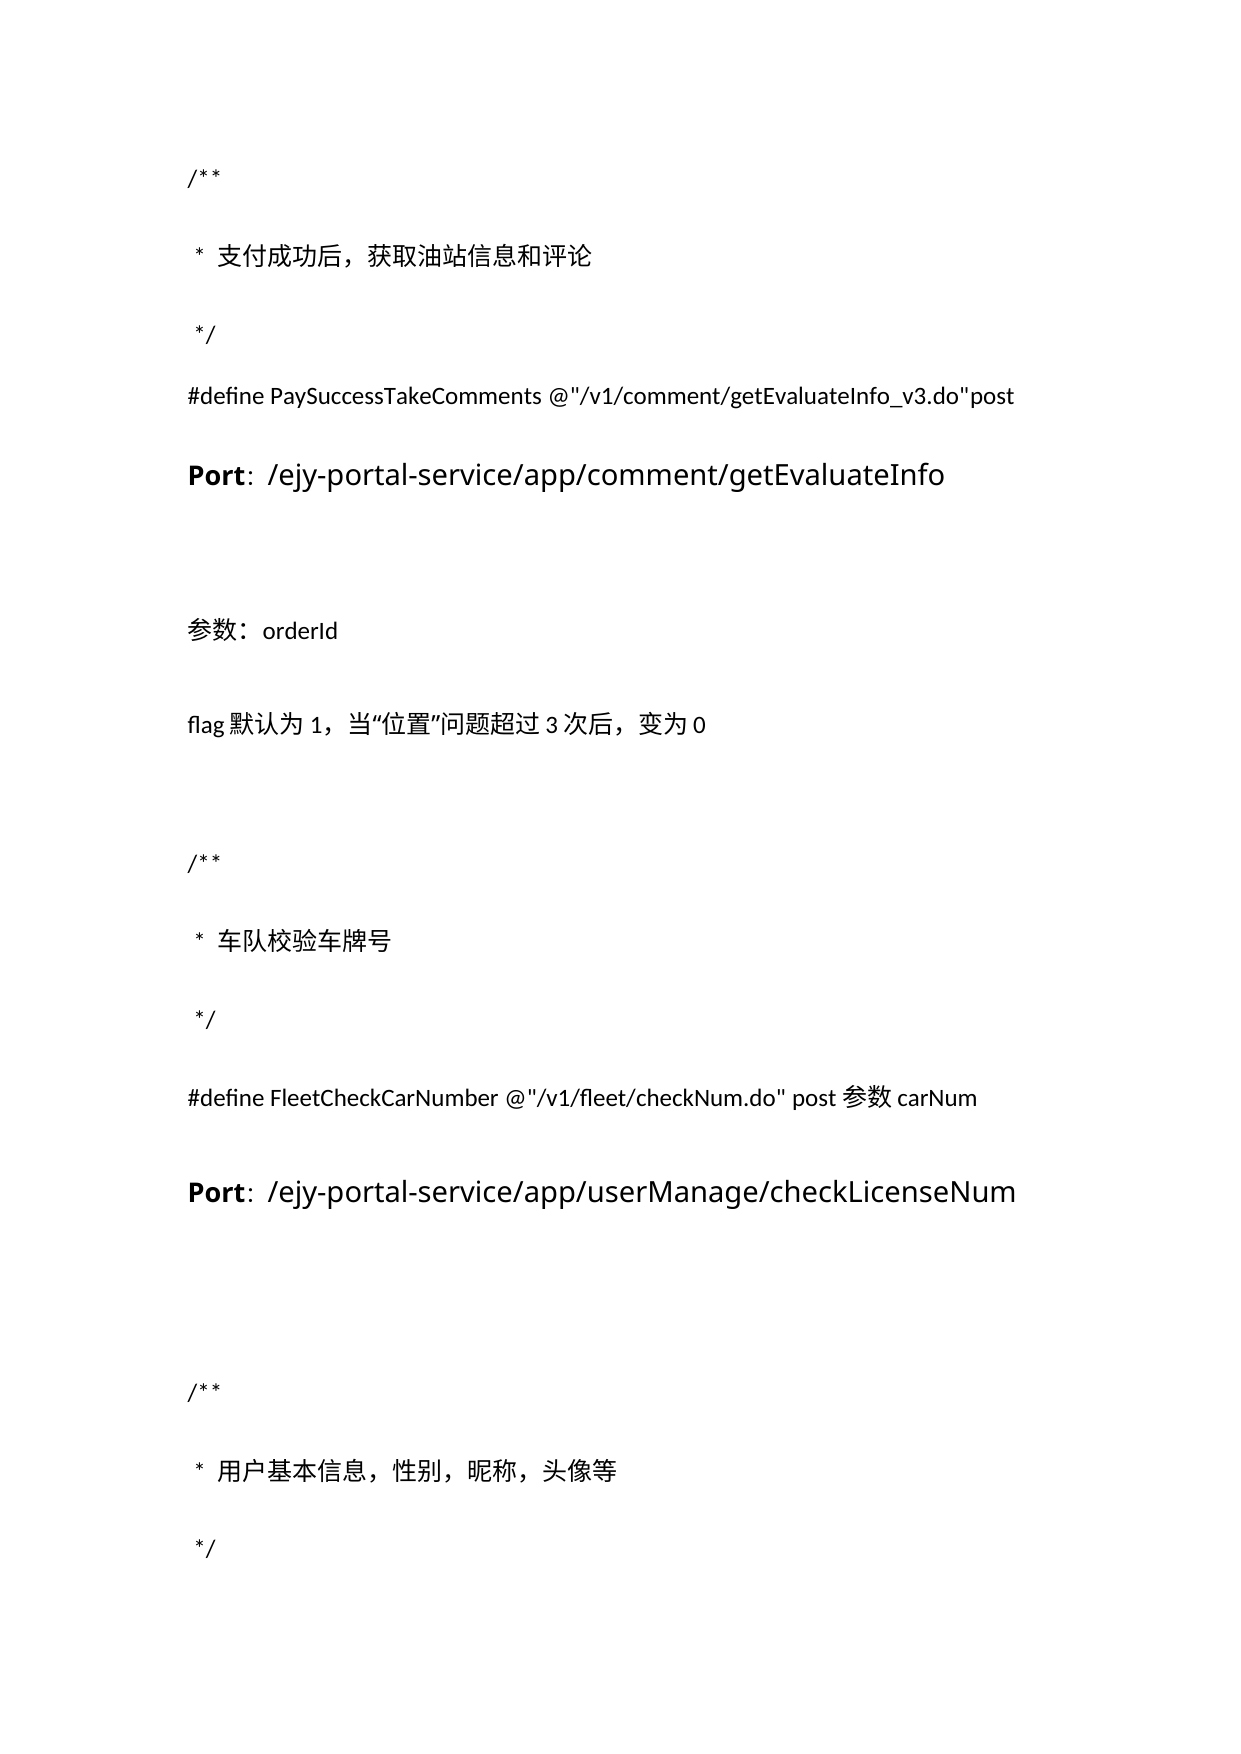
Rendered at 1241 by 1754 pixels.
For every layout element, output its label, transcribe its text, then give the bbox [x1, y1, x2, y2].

text * 车队校验车牌号 [187, 909, 1053, 974]
text #define FleetCheckCarNumber @"/v1/fleet/checkNum.do" post 参数carNum [187, 1064, 1053, 1129]
text */ [187, 1003, 1053, 1035]
text * 支付成功后，获取油站信息和评论 [187, 224, 1053, 289]
text #define PaySuccessTakeComments @"/v1/comment/getEvaluateInfo_v3.do"post [187, 379, 1053, 412]
text * 用户基本信息，性别，昵称，头像等 [187, 1438, 1053, 1503]
text */ [187, 318, 1053, 350]
text flag默认为1，当“位置”问题超过3次后，变为0 [187, 691, 1053, 756]
text /** [187, 1376, 1053, 1409]
text 参数：orderId [187, 597, 1053, 662]
text Port：/ejy-portal-service/app/userManage/checkLicenseNum [187, 1159, 1053, 1224]
text */ [187, 1532, 1053, 1564]
text /** [187, 847, 1053, 879]
text /** [187, 162, 1053, 194]
text Port：/ejy-portal-service/app/comment/getEvaluateInfo [187, 441, 1053, 506]
